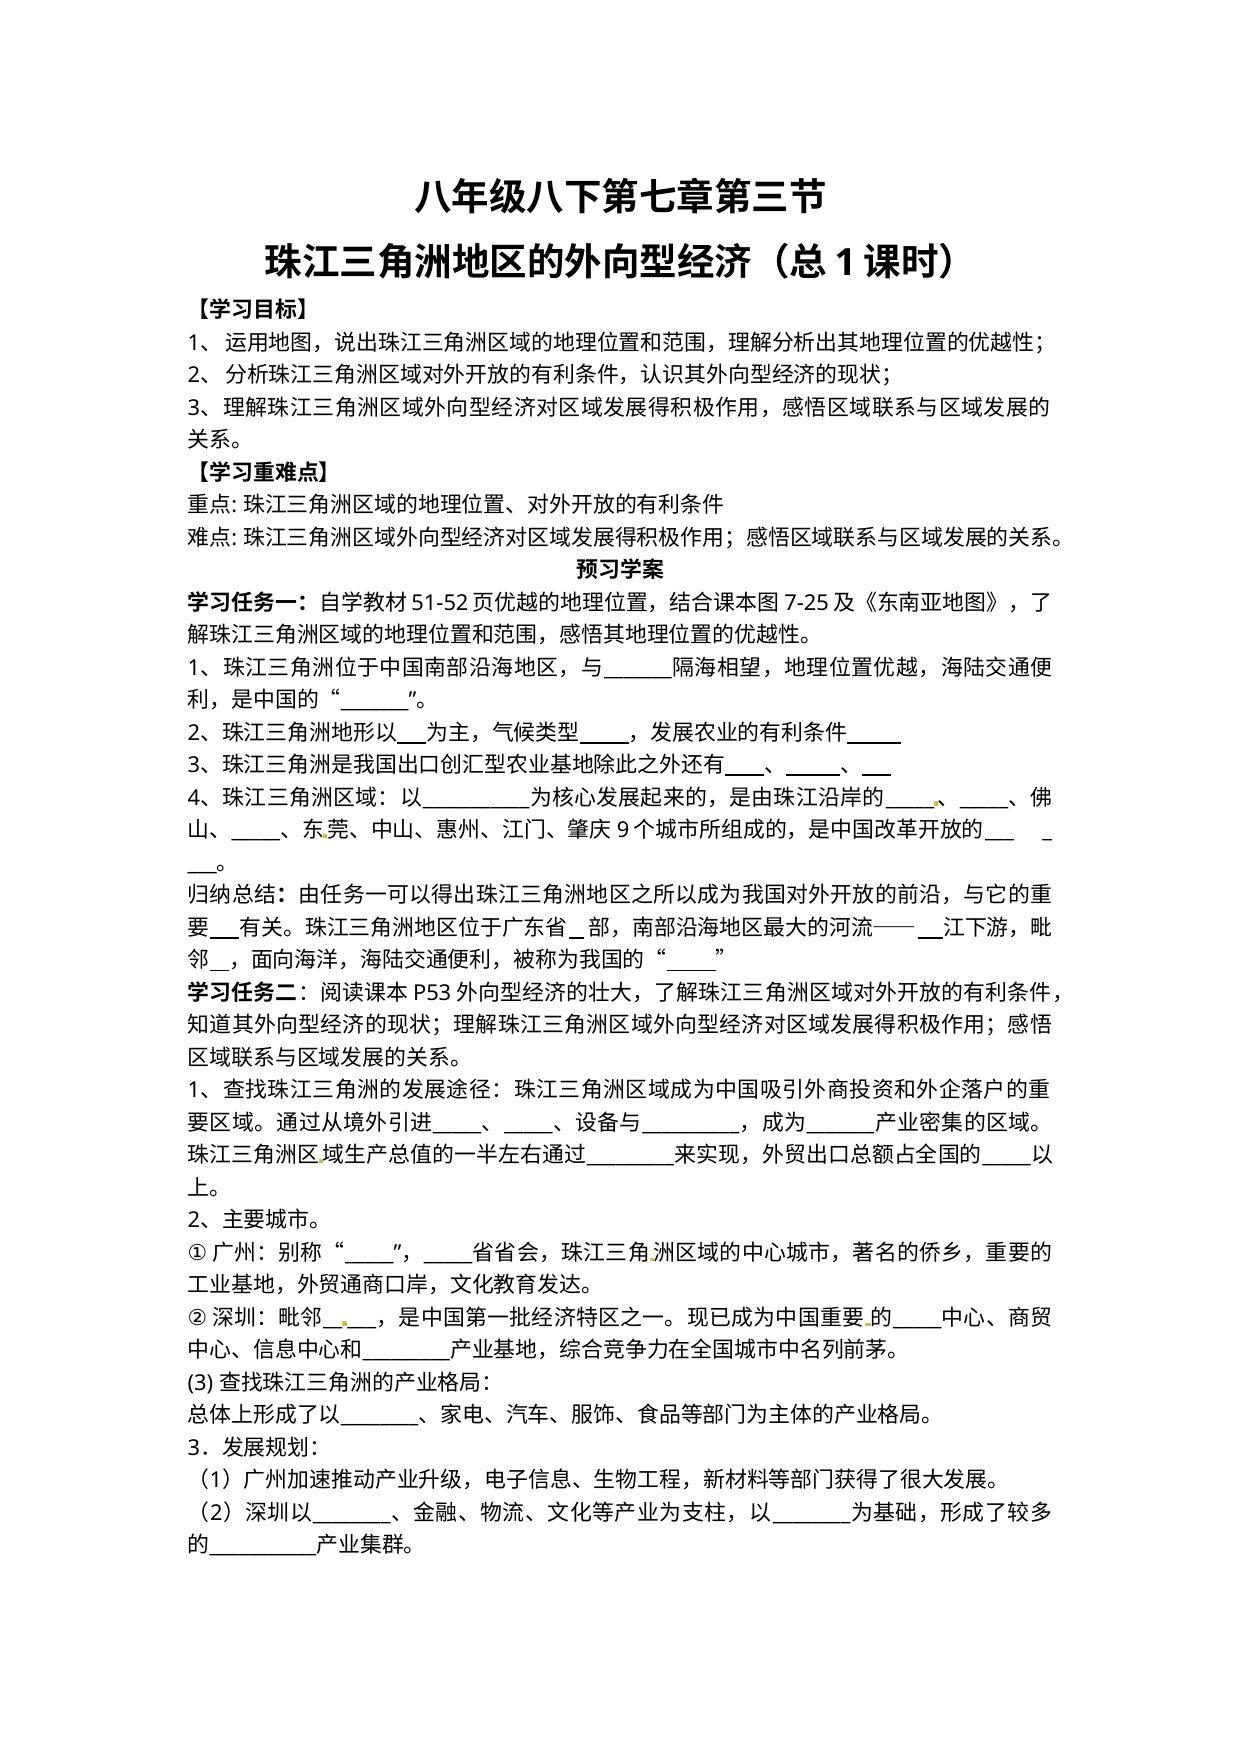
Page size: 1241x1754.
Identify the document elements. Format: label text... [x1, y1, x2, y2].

text 【学习重难点】 [187, 454, 1053, 487]
list 1、珠江三角洲位于中国南部沿海地区，与_______隔海相望，地理位置优越，海陆交通便利，是中国的“_______”。 [187, 649, 1053, 714]
text 2、主要城市。 [187, 1202, 1053, 1234]
list 4、珠江三角洲区域：以___________为核心发展起来的，是由珠江沿岸的_____、_____、佛山、_____、东莞、中山、惠州、江门、肇庆9个城市所组成的，是中国改革开放的___ ____。 [187, 779, 1053, 877]
text (3) 查找珠江三角洲的产业格局： [187, 1364, 1053, 1397]
text 八年级八下第七章第三节 [187, 162, 1053, 227]
list 难点: 珠江三角洲区域外向型经济对区域发展得积极作用；感悟区域联系与区域发展的关系。 [187, 519, 1053, 552]
text （1）广州加速推动产业升级，电子信息、生物工程，新材料等部门获得了很大发展。 [187, 1462, 1053, 1494]
text 学习任务二：阅读课本P53外向型经济的壮大，了解珠江三角洲区域对外开放的有利条件，知道其外向型经济的现状；理解珠江三角洲区域外向型经济对区域发展得积极作用；感悟区域联系与区域发展的关系。 [187, 974, 1053, 1072]
list 分析珠江三角洲区域对外开放的有利条件，认识其外向型经济的现状； [187, 357, 1053, 389]
text 【学习目标】 [187, 292, 1053, 324]
list 运用地图，说出珠江三角洲区域的地理位置和范围，理解分析出其地理位置的优越性； [187, 324, 1053, 357]
text 3．发展规划： [187, 1429, 1053, 1462]
list 3、珠江三角洲是我国出口创汇型农业基地除此之外还有 、 、 [187, 747, 1053, 779]
text 归纳总结：由任务一可以得出珠江三角洲地区之所以成为我国对外开放的前沿，与它的重要 有关。珠江三角洲地区位于广东省 部，南部沿海地区最大的河流—— 江下游，毗邻 ，面向海洋，海陆交通便利，被称为我国的“ ” [187, 877, 1053, 974]
text ②深圳：毗邻_____，是中国第一批经济特区之一。现已成为中国重要的_____中心、商贸中心、信息中心和_________产业基地，综合竞争力在全国城市中名列前茅。 [187, 1299, 1053, 1364]
text 珠江三角洲地区的外向型经济（总1课时） [187, 227, 1053, 292]
text ①广州：别称“_____”，_____省省会，珠江三角洲区域的中心城市，著名的侨乡，重要的工业基地，外贸通商口岸，文化教育发达。 [187, 1234, 1053, 1299]
text 总体上形成了以________、家电、汽车、服饰、食品等部门为主体的产业格局。 [187, 1397, 1053, 1429]
text 预习学案 [187, 552, 1053, 584]
list 重点: 珠江三角洲区域的地理位置、对外开放的有利条件 [187, 487, 1053, 519]
text （2）深圳以________、金融、物流、文化等产业为支柱，以________为基础，形成了较多的___________产业集群。 [187, 1494, 1053, 1559]
text 1、查找珠江三角洲的发展途径：珠江三角洲区域成为中国吸引外商投资和外企落户的重要区域。通过从境外引进_____、_____、设备与__________，成为_______产业密集的区域。珠江三角洲区域生产总值的一半左右通过_________来实现，外贸出口总额占全国的_____以上。 [187, 1072, 1053, 1202]
text 学习任务一：自学教材51-52页优越的地理位置，结合课本图7-25及《东南亚地图》，了解珠江三角洲区域的地理位置和范围，感悟其地理位置的优越性。 [187, 584, 1053, 649]
list 2、珠江三角洲地形以 为主，气候类型 ，发展农业的有利条件 [187, 714, 1053, 747]
text 3、理解珠江三角洲区域外向型经济对区域发展得积极作用，感悟区域联系与区域发展的关系。 [187, 389, 1053, 454]
